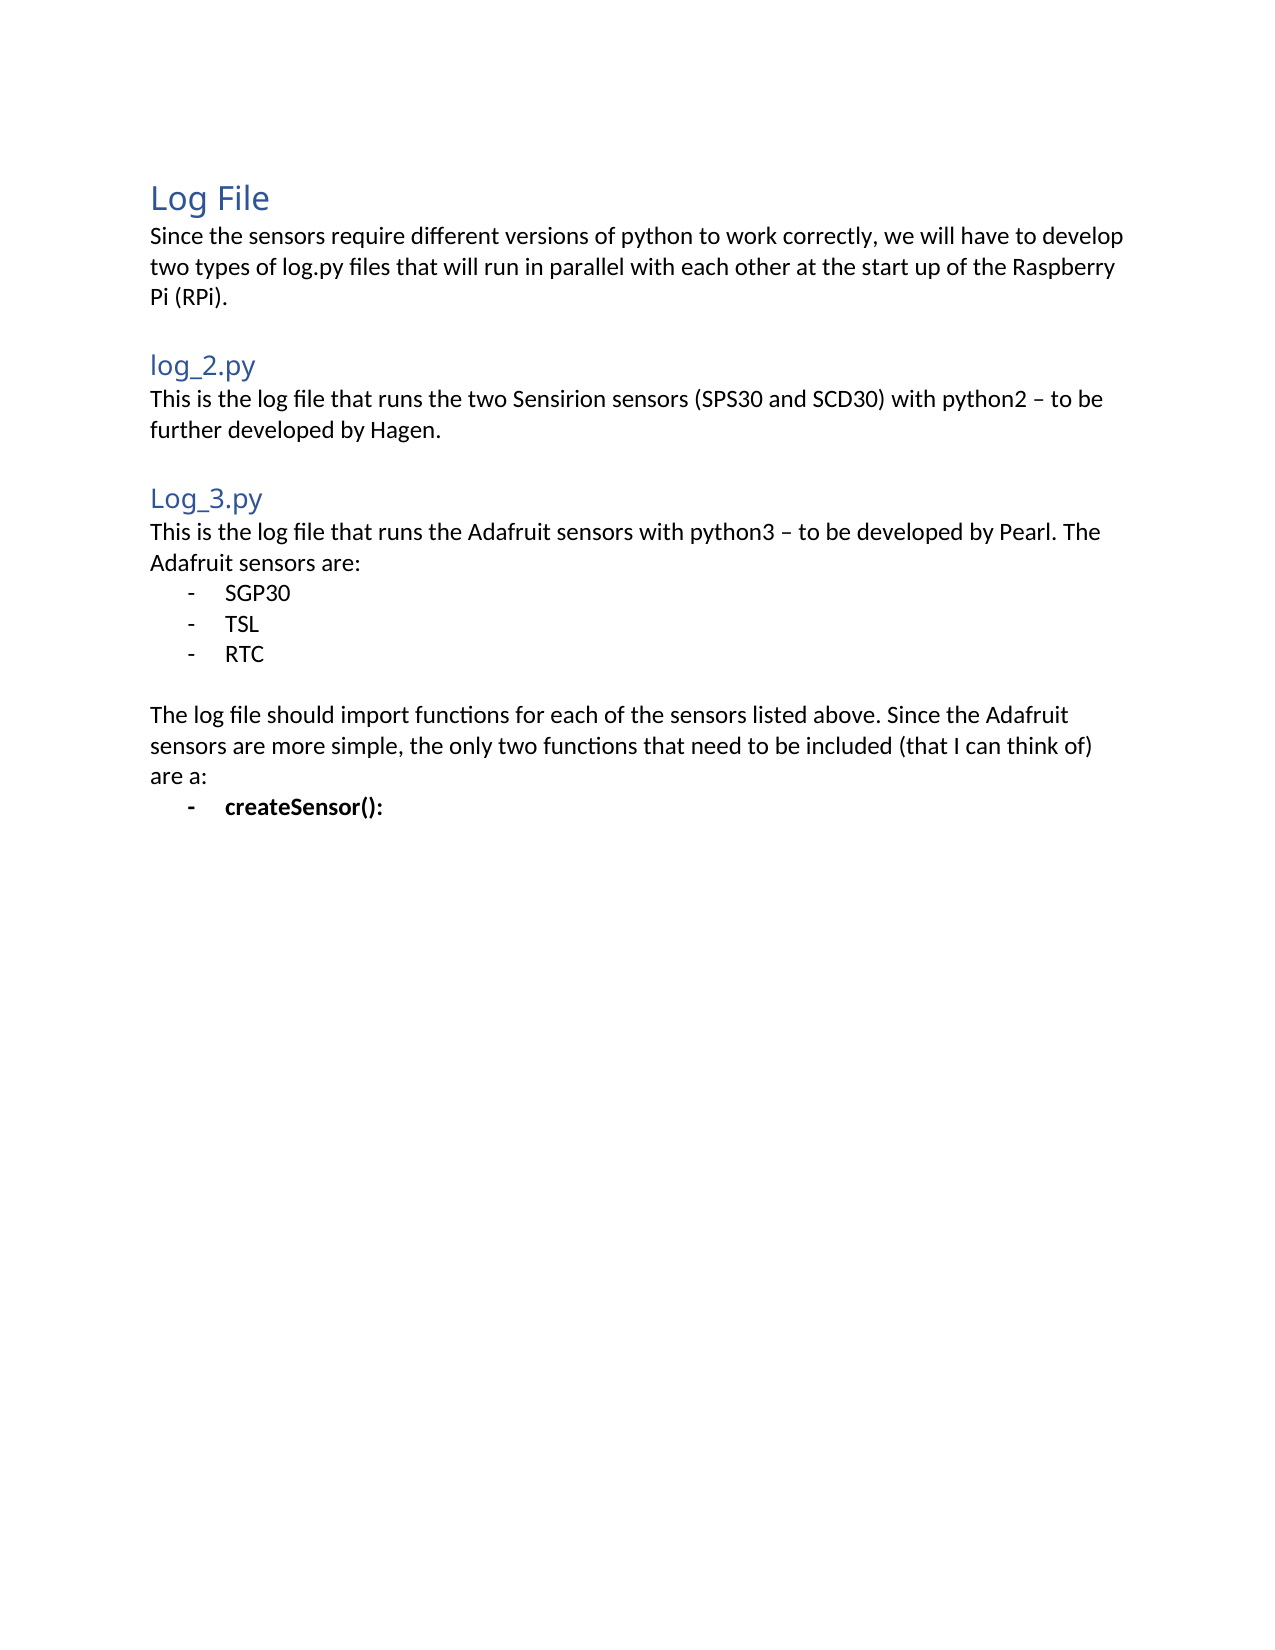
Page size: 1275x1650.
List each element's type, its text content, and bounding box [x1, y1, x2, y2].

list TSL [187, 608, 1125, 638]
list RTC [187, 638, 1125, 669]
text This is the log file that runs the two Sensirion sensors (SPS30 and SCD30) with python2 – to be further developed by Hagen. [150, 383, 1125, 444]
subtitle Log_3.py [150, 479, 1125, 516]
subtitle Log File [150, 175, 1125, 220]
text The log file should import functions for each of the sensors listed above. Since the Adafruit sensors are more simple, the only two functions that need to be included (that I can think of) are a: [150, 699, 1125, 791]
subtitle log_2.py [150, 347, 1125, 383]
list SGP30 [187, 577, 1125, 608]
text This is the log file that runs the Adafruit sensors with python3 – to be developed by Pearl. The Adafruit sensors are: [150, 516, 1125, 577]
list createSensor(): [187, 791, 1125, 821]
text Since the sensors require different versions of python to work correctly, we will have to develop two types of log.py files that will run in parallel with each other at the start up of the Raspberry Pi (RPi). [150, 220, 1125, 312]
